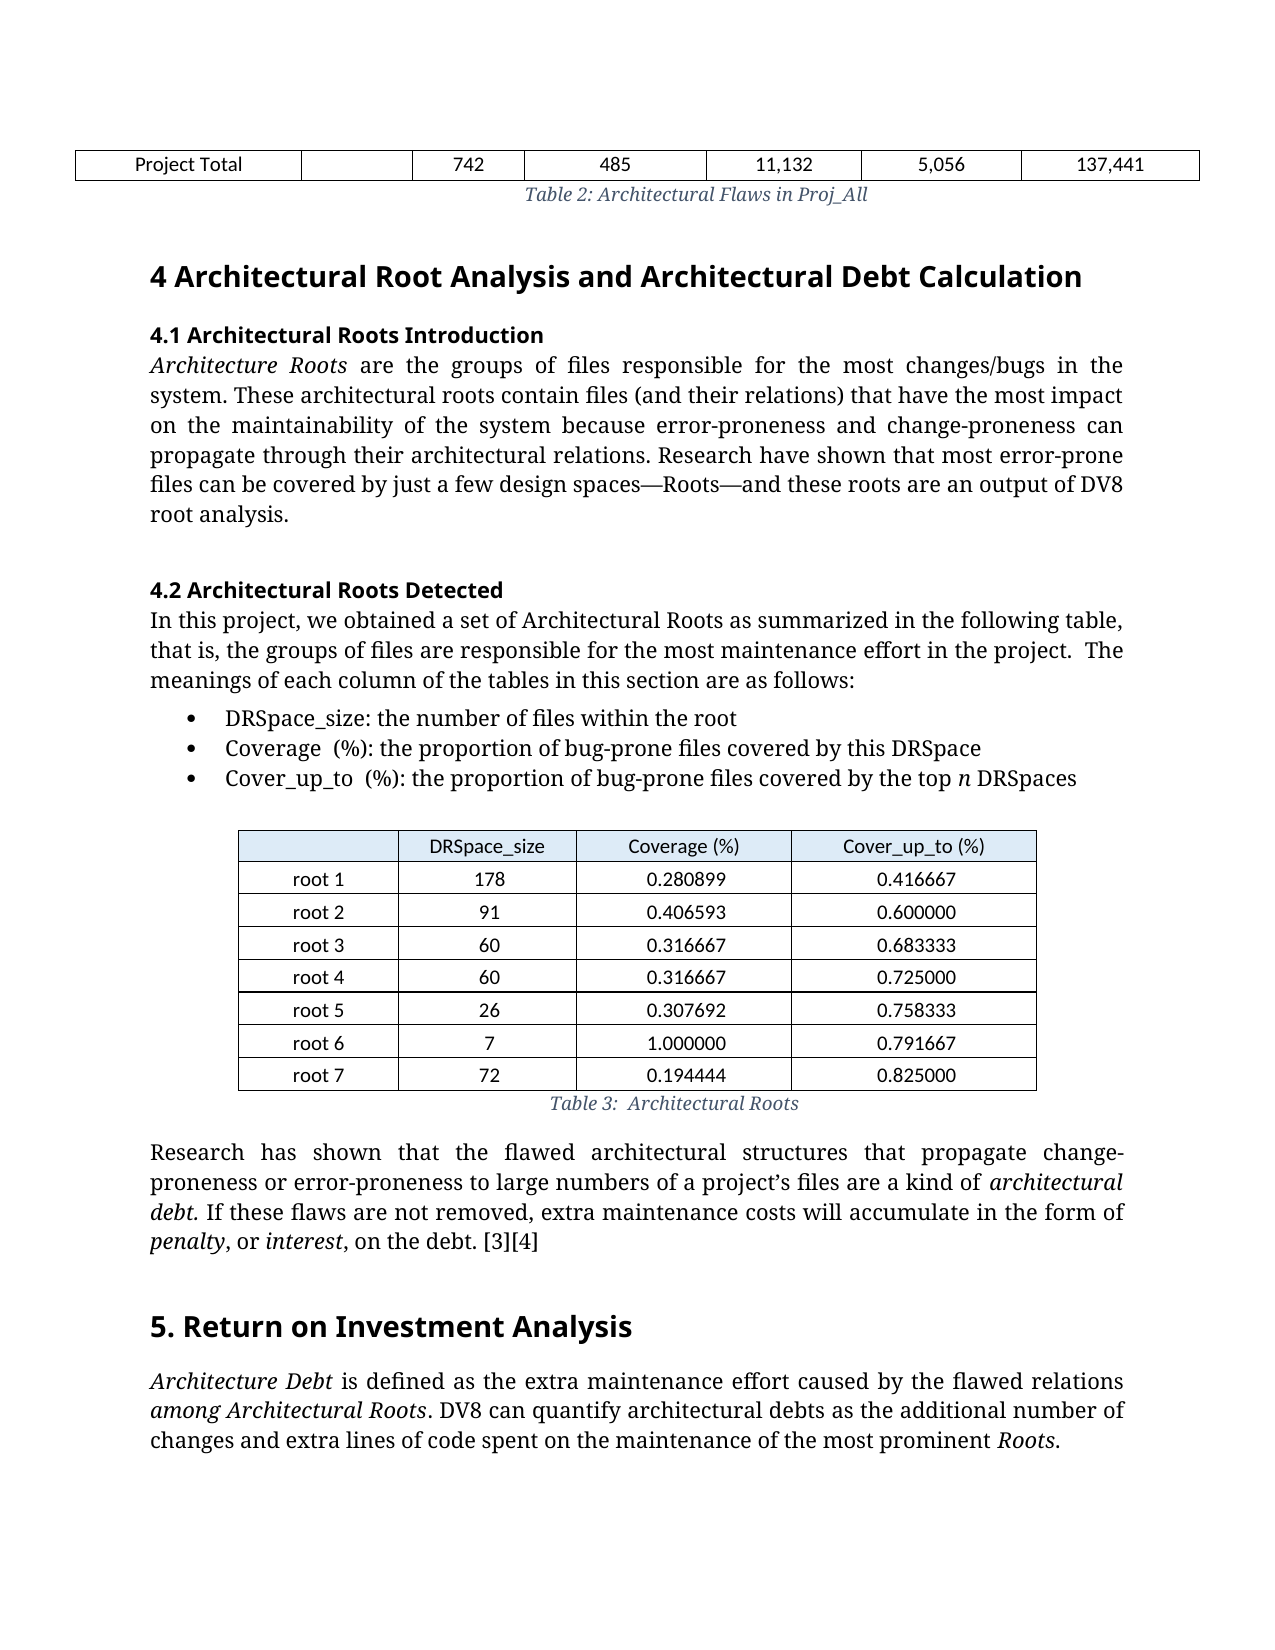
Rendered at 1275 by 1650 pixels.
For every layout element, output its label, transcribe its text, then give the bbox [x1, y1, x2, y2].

table_cell 0.683333 [792, 927, 1036, 959]
text Table 3: Architectural Roots [225, 1091, 1125, 1116]
list Cover_up_to (%): the proportion of bug-prone files covered by the top n DRSpaces [187, 762, 1125, 792]
table_cell 5,056 [862, 151, 1021, 180]
table_cell 72 [399, 1058, 576, 1089]
table_cell 26 [399, 993, 576, 1024]
list DRSpace_size: the number of files within the root [187, 703, 1125, 733]
table_cell 742 [413, 151, 524, 180]
table_cell 0.316667 [577, 927, 791, 959]
table_cell 0.791667 [792, 1025, 1036, 1057]
table_cell 60 [399, 927, 576, 959]
subtitle 5. Return on Investment Analysis [150, 1306, 1125, 1346]
table_header Coverage (%) [577, 831, 791, 861]
table_cell 11,132 [707, 151, 861, 180]
table_cell 0.406593 [577, 894, 791, 926]
table_cell root 7 [239, 1058, 398, 1089]
table_cell 60 [399, 960, 576, 991]
text In this project, we obtained a set of Architectural Roots as summarized in the following table, that is, the groups of files are responsible for the most maintenance effort in the project. The meanings of each column of the tables in this section are as follows: [150, 605, 1125, 694]
table_cell root 2 [239, 894, 398, 926]
table_cell root 5 [239, 993, 398, 1024]
table_cell 0.825000 [792, 1058, 1036, 1089]
subtitle 4 Architectural Root Analysis and Architectural Debt Calculation [150, 257, 1125, 296]
table_cell 0.280899 [577, 862, 791, 893]
table_header DRSpace_size [399, 831, 576, 861]
text Research has shown that the flawed architectural structures that propagate change-proneness or error-proneness to large numbers of a project’s files are a kind of architectural debt. If these flaws are not removed, extra maintenance costs will accumulate in the form of penalty, or interest, on the debt. [3][4] [150, 1137, 1125, 1256]
table_cell 0.416667 [792, 862, 1036, 893]
text Architecture Roots are the groups of files responsible for the most changes/bugs in the system. These architectural roots contain files (and their relations) that have the most impact on the maintainability of the system because error-proneness and change-proneness can propagate through their architectural relations. Research have shown that most error-prone files can be covered by just a few design spaces—Roots—and these roots are an output of DV8 root analysis. [150, 350, 1125, 529]
table_header Cover_up_to (%) [792, 831, 1036, 861]
table_cell 0.758333 [792, 993, 1036, 1024]
table_cell root 3 [239, 927, 398, 959]
table_cell 91 [399, 894, 576, 926]
list Coverage (%): the proportion of bug-prone files covered by this DRSpace [187, 733, 1125, 762]
table_cell 0.194444 [577, 1058, 791, 1089]
text Table 2: Architectural Flaws in Proj_All [269, 181, 1125, 207]
table_cell 485 [525, 151, 706, 180]
subtitle 4.1 Architectural Roots Introduction [150, 320, 1125, 350]
table_cell root 6 [239, 1025, 398, 1057]
text Architecture Debt is defined as the extra maintenance effort caused by the flawed relations among Architectural Roots. DV8 can quantify architectural debts as the additional number of changes and extra lines of code spent on the maintenance of the most prominent Roots. [150, 1366, 1125, 1455]
table_cell 7 [399, 1025, 576, 1057]
table_header [239, 831, 398, 861]
subtitle 4.2 Architectural Roots Detected [150, 575, 1125, 605]
table_cell 178 [399, 862, 576, 893]
table_cell 1.000000 [577, 1025, 791, 1057]
table_cell 137,441 [1022, 151, 1199, 180]
table_cell 0.307692 [577, 993, 791, 1024]
table_cell [302, 151, 412, 180]
table_cell 0.316667 [577, 960, 791, 991]
table_cell Project Total [76, 151, 301, 180]
table_cell 0.600000 [792, 894, 1036, 926]
table_cell root 1 [239, 862, 398, 893]
table_cell 0.725000 [792, 960, 1036, 991]
table_cell root 4 [239, 960, 398, 991]
